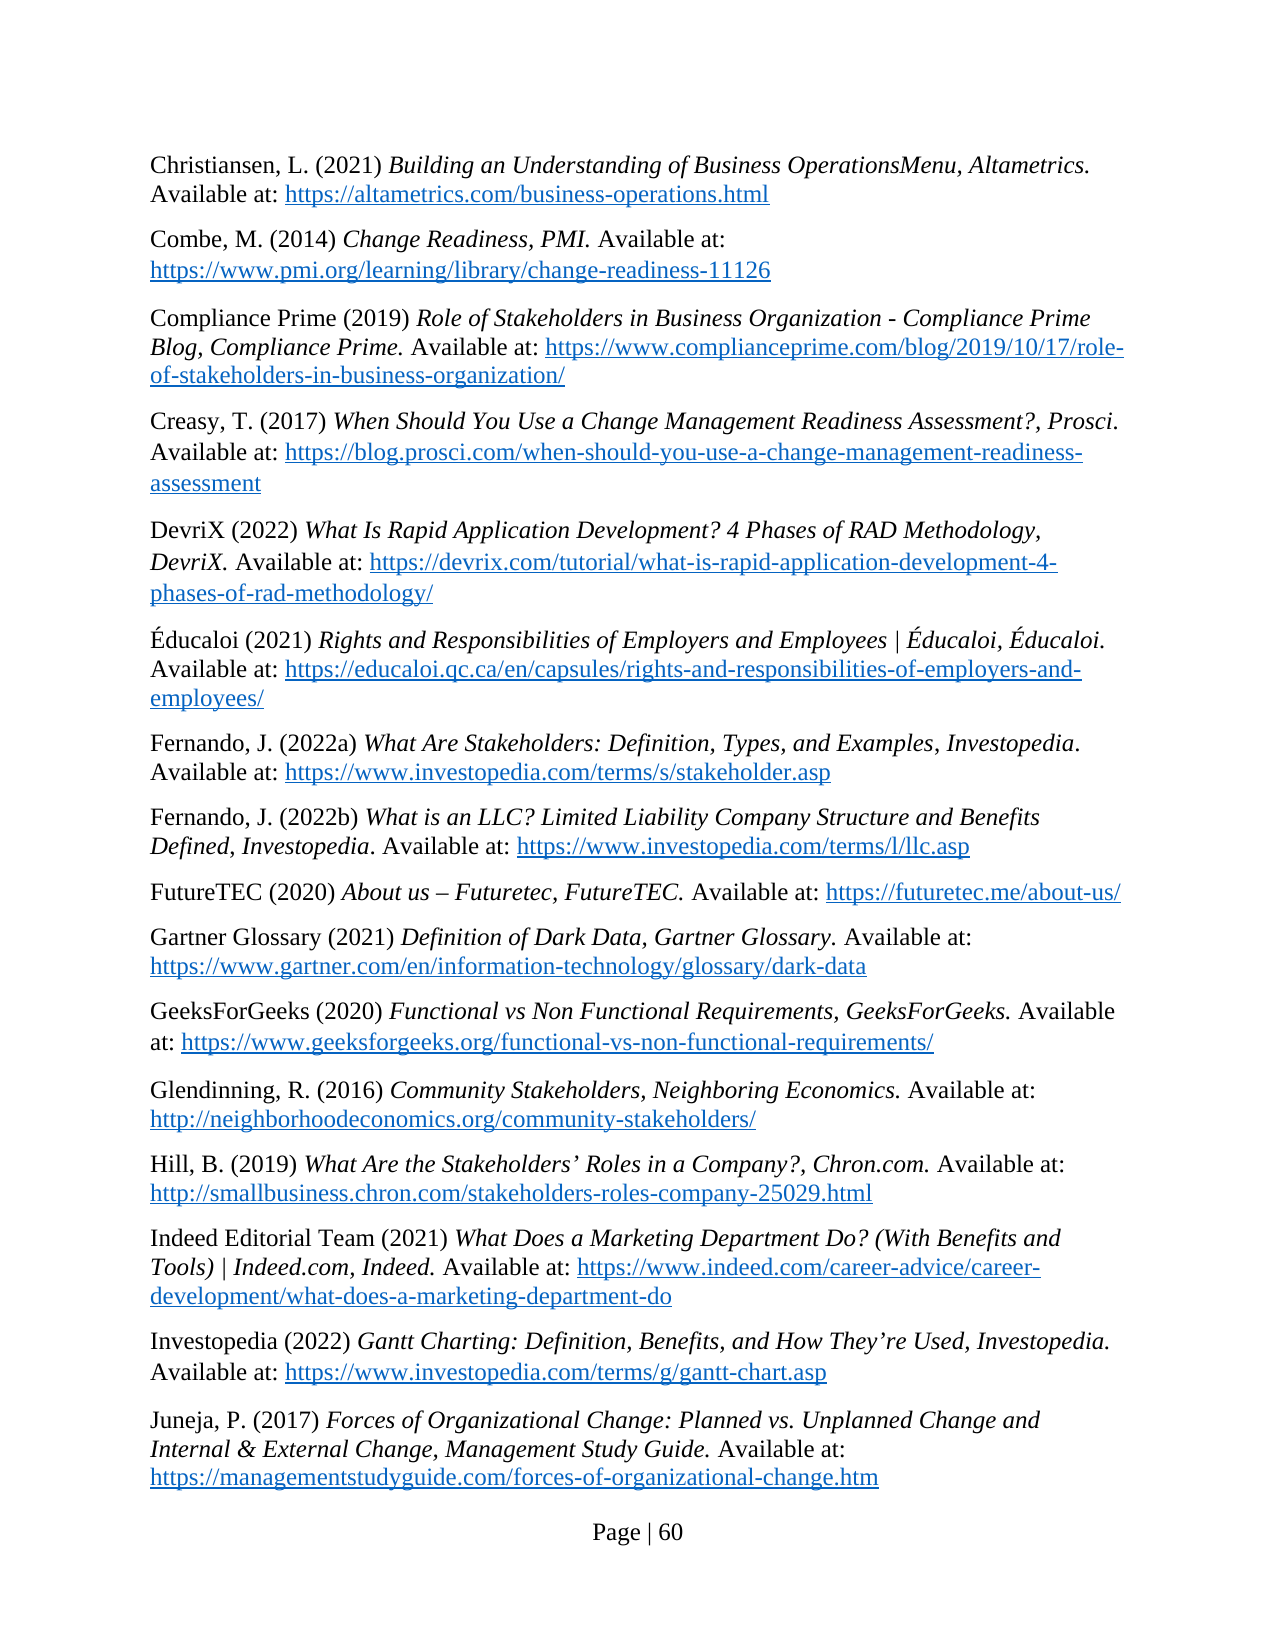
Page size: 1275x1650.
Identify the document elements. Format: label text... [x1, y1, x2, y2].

text Juneja, P. (2017) Forces of Organizational Change: Planned vs. Unplanned Change and Internal & External Change, Management Study Guide. Available at: https://managementstudyguide.com/forces-of-organizational-change.htm [150, 1405, 1125, 1491]
text Fernando, J. (2022a) What Are Stakeholders: Definition, Types, and Examples, Investopedia. Available at: https://www.investopedia.com/terms/s/stakeholder.asp [150, 728, 1125, 786]
text Hill, B. (2019) What Are the Stakeholders’ Roles in a Company?, Chron.com. Available at: http://smallbusiness.chron.com/stakeholders-roles-company-25029.html [150, 1149, 1125, 1207]
text Creasy, T. (2017) When Should You Use a Change Management Readiness Assessment?, Prosci. Available at: https://blog.prosci.com/when-should-you-use-a-change-management-readiness-assessment [150, 406, 1125, 497]
text Christiansen, L. (2021) Building an Understanding of Business OperationsMenu, Altametrics. Available at: https://altametrics.com/business-operations.html [150, 150, 1125, 207]
text Éducaloi (2021) Rights and Responsibilities of Employers and Employees | Éducaloi, Éducaloi. Available at: https://educaloi.qc.ca/en/capsules/rights-and-responsibilities-of-employers-and-employees/ [150, 625, 1125, 712]
text Gartner Glossary (2021) Definition of Dark Data, Gartner Glossary. Available at: https://www.gartner.com/en/information-technology/glossary/dark-data [150, 922, 1125, 979]
text GeeksForGeeks (2020) Functional vs Non Functional Requirements, GeeksForGeeks. Available at: https://www.geeksforgeeks.org/functional-vs-non-functional-requirements/ [150, 996, 1125, 1056]
text Compliance Prime (2019) Role of Stakeholders in Business Organization - Compliance Prime Blog, Compliance Prime. Available at: https://www.complianceprime.com/blog/2019/10/17/role-of-stakeholders-in-business-organization/ [150, 303, 1125, 389]
text Fernando, J. (2022b) What is an LLC? Limited Liability Company Structure and Benefits Defined, Investopedia. Available at: https://www.investopedia.com/terms/l/llc.asp [150, 802, 1125, 860]
text Indeed Editorial Team (2021) What Does a Marketing Department Do? (With Benefits and Tools) | Indeed.com, Indeed. Available at: https://www.indeed.com/career-advice/career-development/what-does-a-marketing-department-do [150, 1223, 1125, 1309]
text Glendinning, R. (2016) Community Stakeholders, Neighboring Economics. Available at: http://neighborhoodeconomics.org/community-stakeholders/ [150, 1075, 1125, 1132]
text Investopedia (2022) Gantt Charting: Definition, Benefits, and How They’re Used, Investopedia. Available at: https://www.investopedia.com/terms/g/gantt-chart.asp [150, 1326, 1125, 1386]
text Combe, M. (2014) Change Readiness, PMI. Available at: https://www.pmi.org/learning/library/change-readiness-11126 [150, 224, 1125, 284]
text FutureTEC (2020) About us – Futuretec, FutureTEC. Available at: https://futuretec.me/about-us/ [150, 877, 1125, 905]
text DevriX (2022) What Is Rapid Application Development? 4 Phases of RAD Methodology, DevriX. Available at: https://devrix.com/tutorial/what-is-rapid-application-development-4-phases-of-rad-methodology/ [150, 516, 1125, 606]
